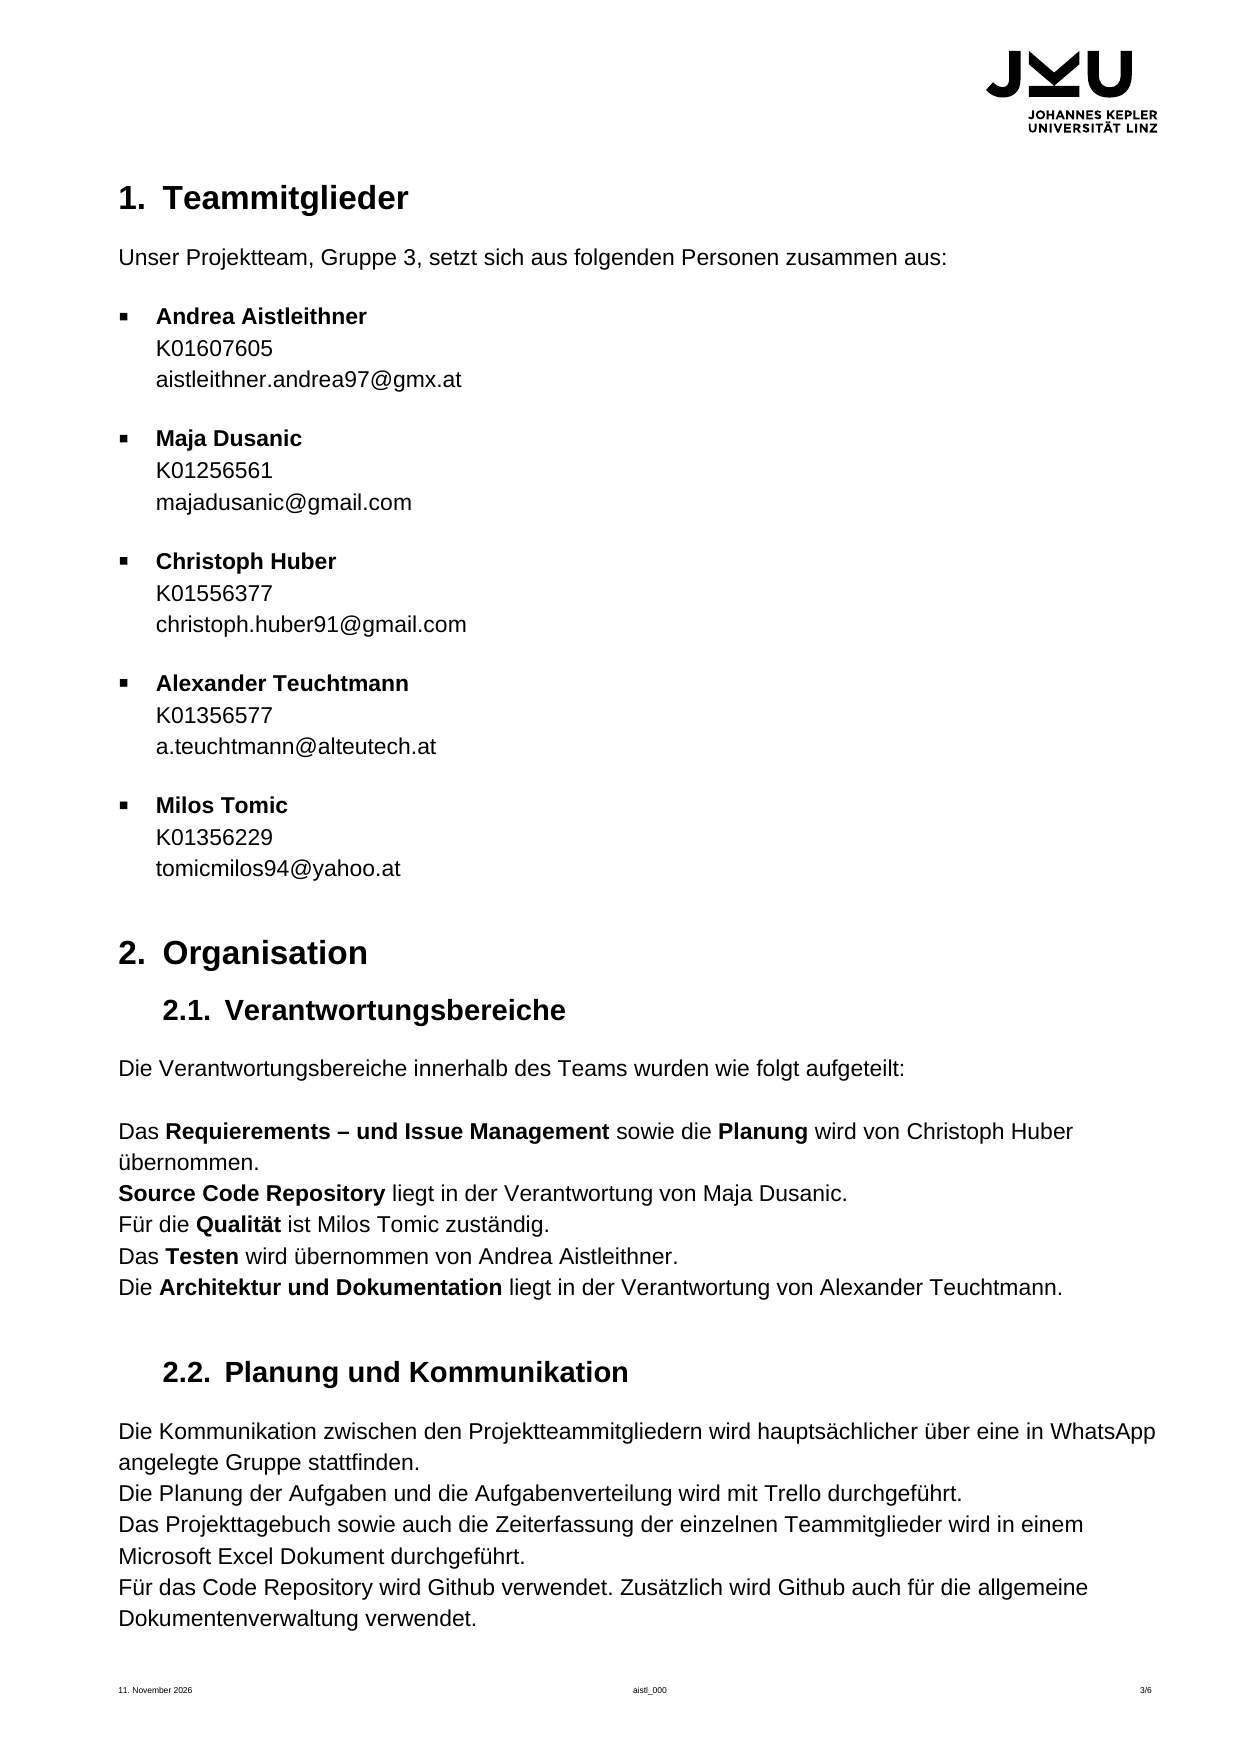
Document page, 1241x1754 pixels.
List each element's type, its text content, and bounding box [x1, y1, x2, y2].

list Christoph Huber [118, 548, 1157, 574]
text Die Kommunikation zwischen den Projektteammitgliedern wird hauptsächlicher über eine in WhatsApp angelegte Gruppe stattfinden. [118, 1414, 1157, 1477]
list a.teuchtmann@alteutech.at [156, 729, 1157, 761]
list K01556377 [156, 576, 1157, 607]
text Die Verantwortungsbereiche innerhalb des Teams wurden wie folgt aufgeteilt: [118, 1052, 1157, 1083]
subtitle Planung und Kommunikation [162, 1358, 1157, 1389]
text Das Testen wird übernommen von Andrea Aistleithner. [118, 1239, 1157, 1270]
list majadusanic@gmail.com [156, 485, 1157, 516]
list tomicmilos94@yahoo.at [156, 852, 1157, 883]
list K01256561 [156, 454, 1157, 485]
subtitle Verantwortungsbereiche [162, 995, 1157, 1027]
text Source Code Repository liegt in der Verantwortung von Maja Dusanic. [118, 1177, 1157, 1208]
list aistleithner.andrea97@gmx.at [156, 363, 1157, 394]
list Andrea Aistleithner [118, 303, 1157, 329]
text Die Architektur und Dokumentation liegt in der Verantwortung von Alexander Teuchtmann. [118, 1270, 1157, 1302]
text Das Requierements – und Issue Management sowie die Planung wird von Christoph Huber übernommen. [118, 1114, 1157, 1177]
subtitle Organisation [118, 939, 1157, 970]
text Unser Projektteam, Gruppe 3, setzt sich aus folgenden Personen zusammen aus: [118, 241, 1157, 272]
text Für die Qualität ist Milos Tomic zuständig. [118, 1208, 1157, 1239]
list Alexander Teuchtmann [118, 670, 1157, 696]
list K01356229 [156, 820, 1157, 852]
list Milos Tomic [118, 792, 1157, 818]
text Das Projekttagebuch sowie auch die Zeiterfassung der einzelnen Teammitglieder wird in einem Microsoft Excel Dokument durchgeführt. [118, 1508, 1157, 1570]
text Für das Code Repository wird Github verwendet. Zusätzlich wird Github auch für die allgemeine Dokumentenverwaltung verwendet. [118, 1570, 1157, 1633]
subtitle Teammitglieder [118, 184, 1157, 216]
list christoph.huber91@gmail.com [156, 607, 1157, 638]
list Maja Dusanic [118, 425, 1157, 452]
list K01356577 [156, 698, 1157, 729]
text Die Planung der Aufgaben und die Aufgabenverteilung wird mit Trello durchgeführt. [118, 1477, 1157, 1508]
list K01607605 [156, 332, 1157, 363]
